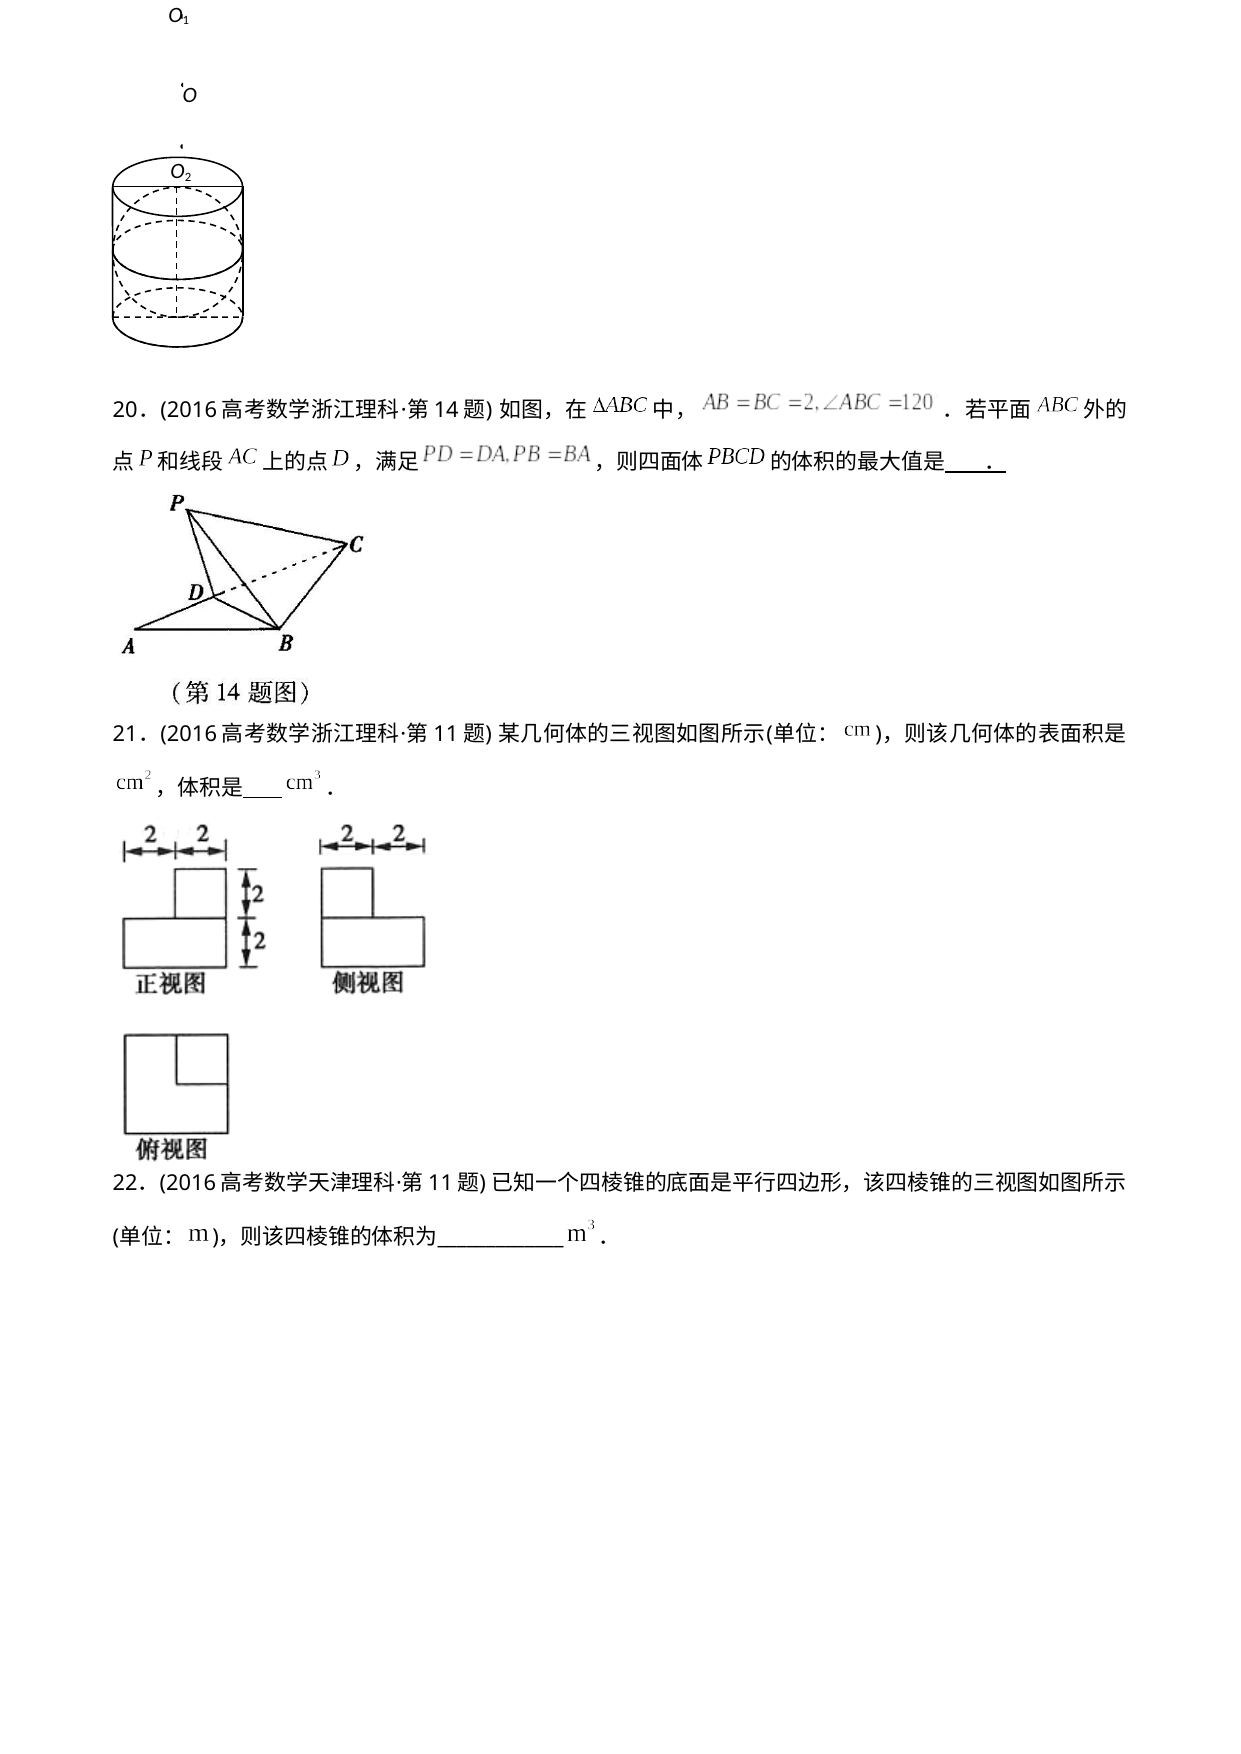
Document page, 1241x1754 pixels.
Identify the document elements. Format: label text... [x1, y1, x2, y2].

text 22．(2016高考数学天津理科·第11题) 已知一个四棱锥的底面是平行四边形，该四棱锥的三视图如图所示(单位：)，则该四棱锥的体积为_____________． [112, 1165, 1128, 1251]
picture [112, 817, 436, 1166]
picture [112, 491, 375, 717]
text 20．(2016高考数学浙江理科·第14题) 如图，在中，．若平面外的点和线段上的点，满足，则四面体的体积的最大值是 ． [112, 384, 1128, 475]
text 21．(2016高考数学浙江理科·第11题) 某几何体的三视图如图所示(单位：)，则该几何体的表面积是 ，体积是 ． [112, 716, 1128, 801]
